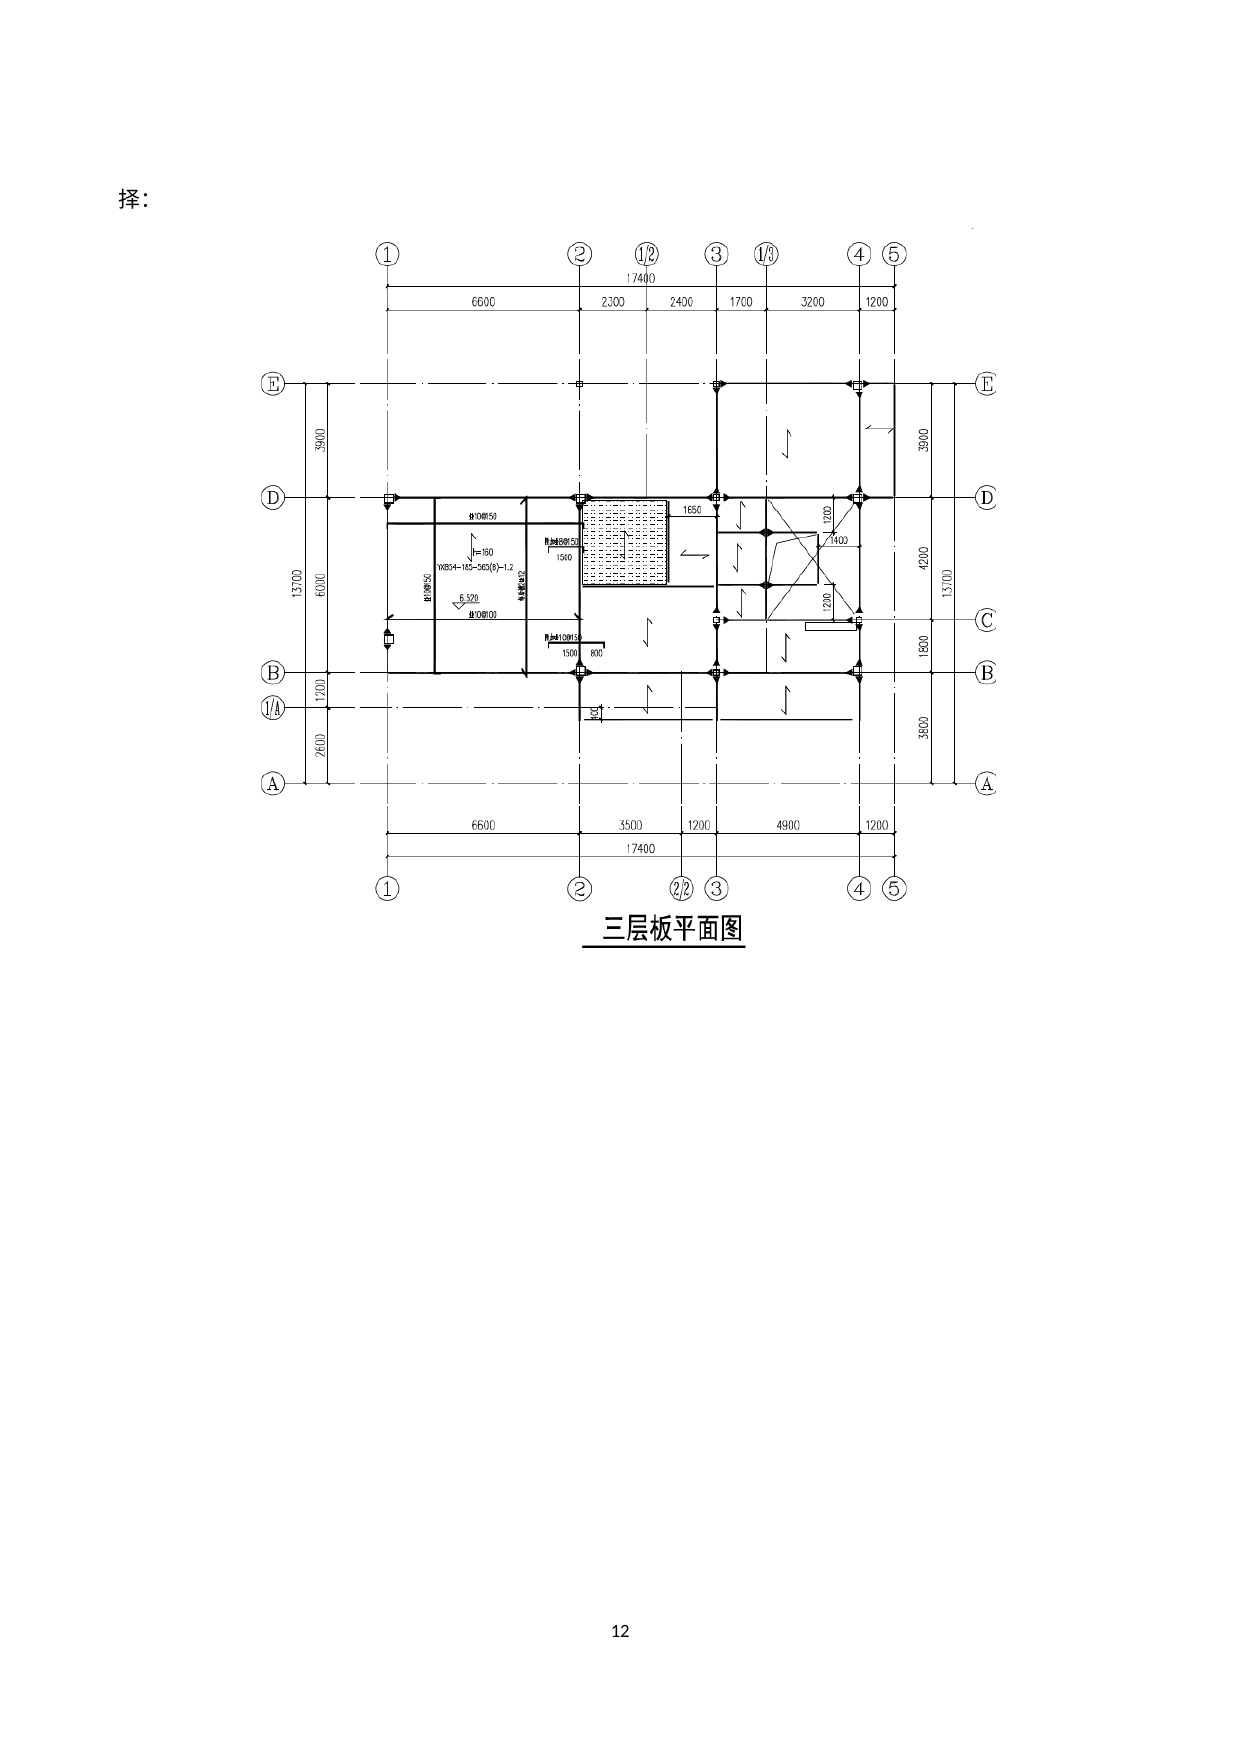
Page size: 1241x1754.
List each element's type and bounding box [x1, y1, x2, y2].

picture [244, 228, 996, 948]
list [118, 166, 1122, 229]
